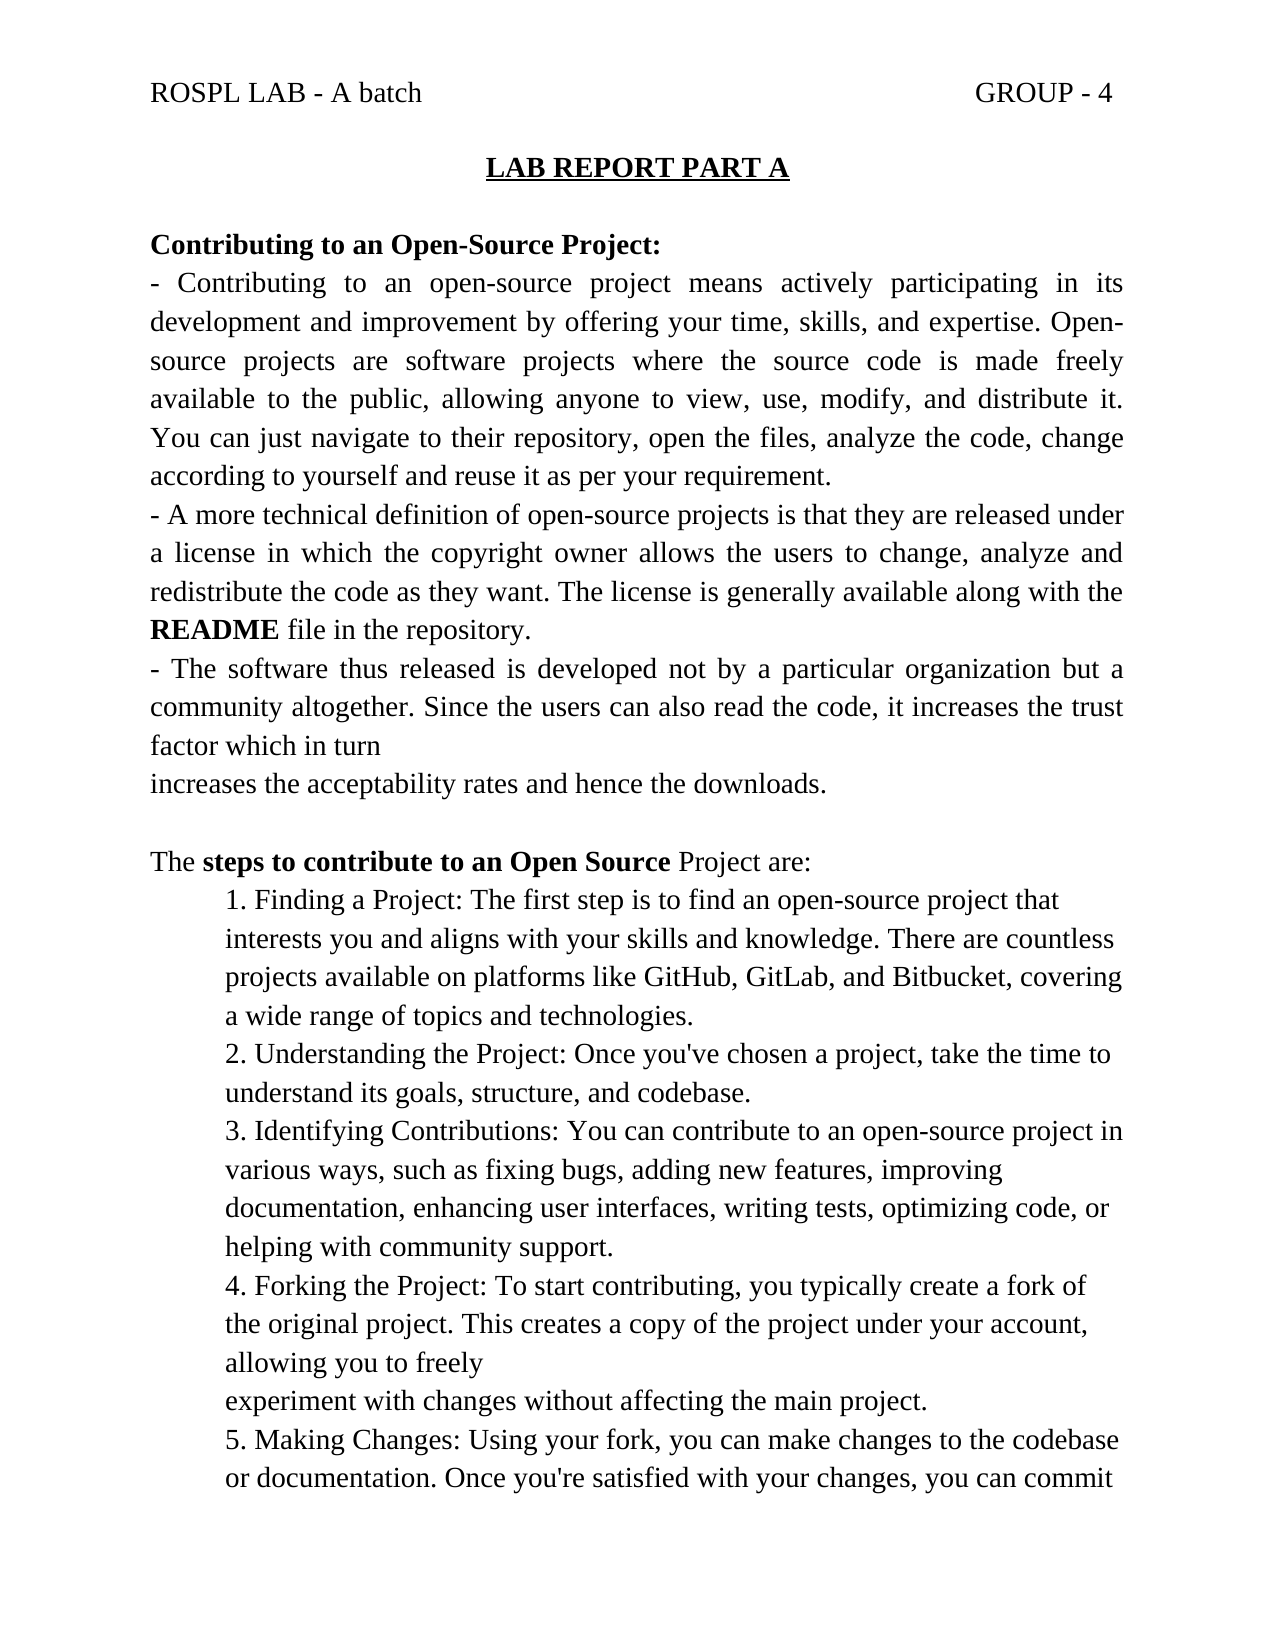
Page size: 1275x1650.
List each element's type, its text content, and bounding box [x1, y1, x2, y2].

text - Contributing to an open-source project means actively participating in its development and improvement by offering your time, skills, and expertise. Open-source projects are software projects where the source code is made freely available to the public, allowing anyone to view, use, modify, and distribute it. You can just navigate to their repository, open the files, analyze the code, change according to yourself and reuse it as per your requirement. [150, 266, 1125, 492]
text allowing you to freely [150, 1345, 1125, 1378]
text the original project. This creates a copy of the project under your account, [150, 1306, 1125, 1340]
text The steps to contribute to an Open Source Project are: [150, 844, 1125, 877]
text increases the acceptability rates and hence the downloads. [150, 767, 1125, 800]
text 2. Understanding the Project: Once you've chosen a project, take the time to [150, 1036, 1125, 1070]
text or documentation. Once you're satisfied with your changes, you can commit [150, 1460, 1125, 1494]
text experiment with changes without affecting the main project. [150, 1383, 1125, 1417]
text 5. Making Changes: Using your fork, you can make changes to the codebase [150, 1422, 1125, 1455]
text LAB REPORT PART A [150, 150, 1125, 183]
text projects available on platforms like GitHub, GitLab, and Bitbucket, covering [150, 959, 1125, 993]
text - A more technical definition of open-source projects is that they are released under a license in which the copyright owner allows the users to change, analyze and redistribute the code as they want. The license is generally available along with the README file in the repository. [150, 497, 1125, 646]
text interests you and aligns with your skills and knowledge. There are countless [150, 921, 1125, 954]
text 4. Forking the Project: To start contributing, you typically create a fork of [150, 1268, 1125, 1301]
text documentation, enhancing user interfaces, writing tests, optimizing code, or [150, 1191, 1125, 1224]
text understand its goals, structure, and codebase. [150, 1075, 1125, 1108]
text Contributing to an Open-Source Project: [150, 227, 1125, 261]
text a wide range of topics and technologies. [150, 998, 1125, 1031]
text - The software thus released is developed not by a particular organization but a community altogether. Since the users can also read the code, it increases the trust factor which in turn [150, 651, 1125, 762]
text various ways, such as fixing bugs, adding new features, improving [150, 1152, 1125, 1186]
text helping with community support. [150, 1229, 1125, 1263]
text 3. Identifying Contributions: You can contribute to an open-source project in [150, 1113, 1125, 1147]
text 1. Finding a Project: The first step is to find an open-source project that [150, 882, 1125, 916]
